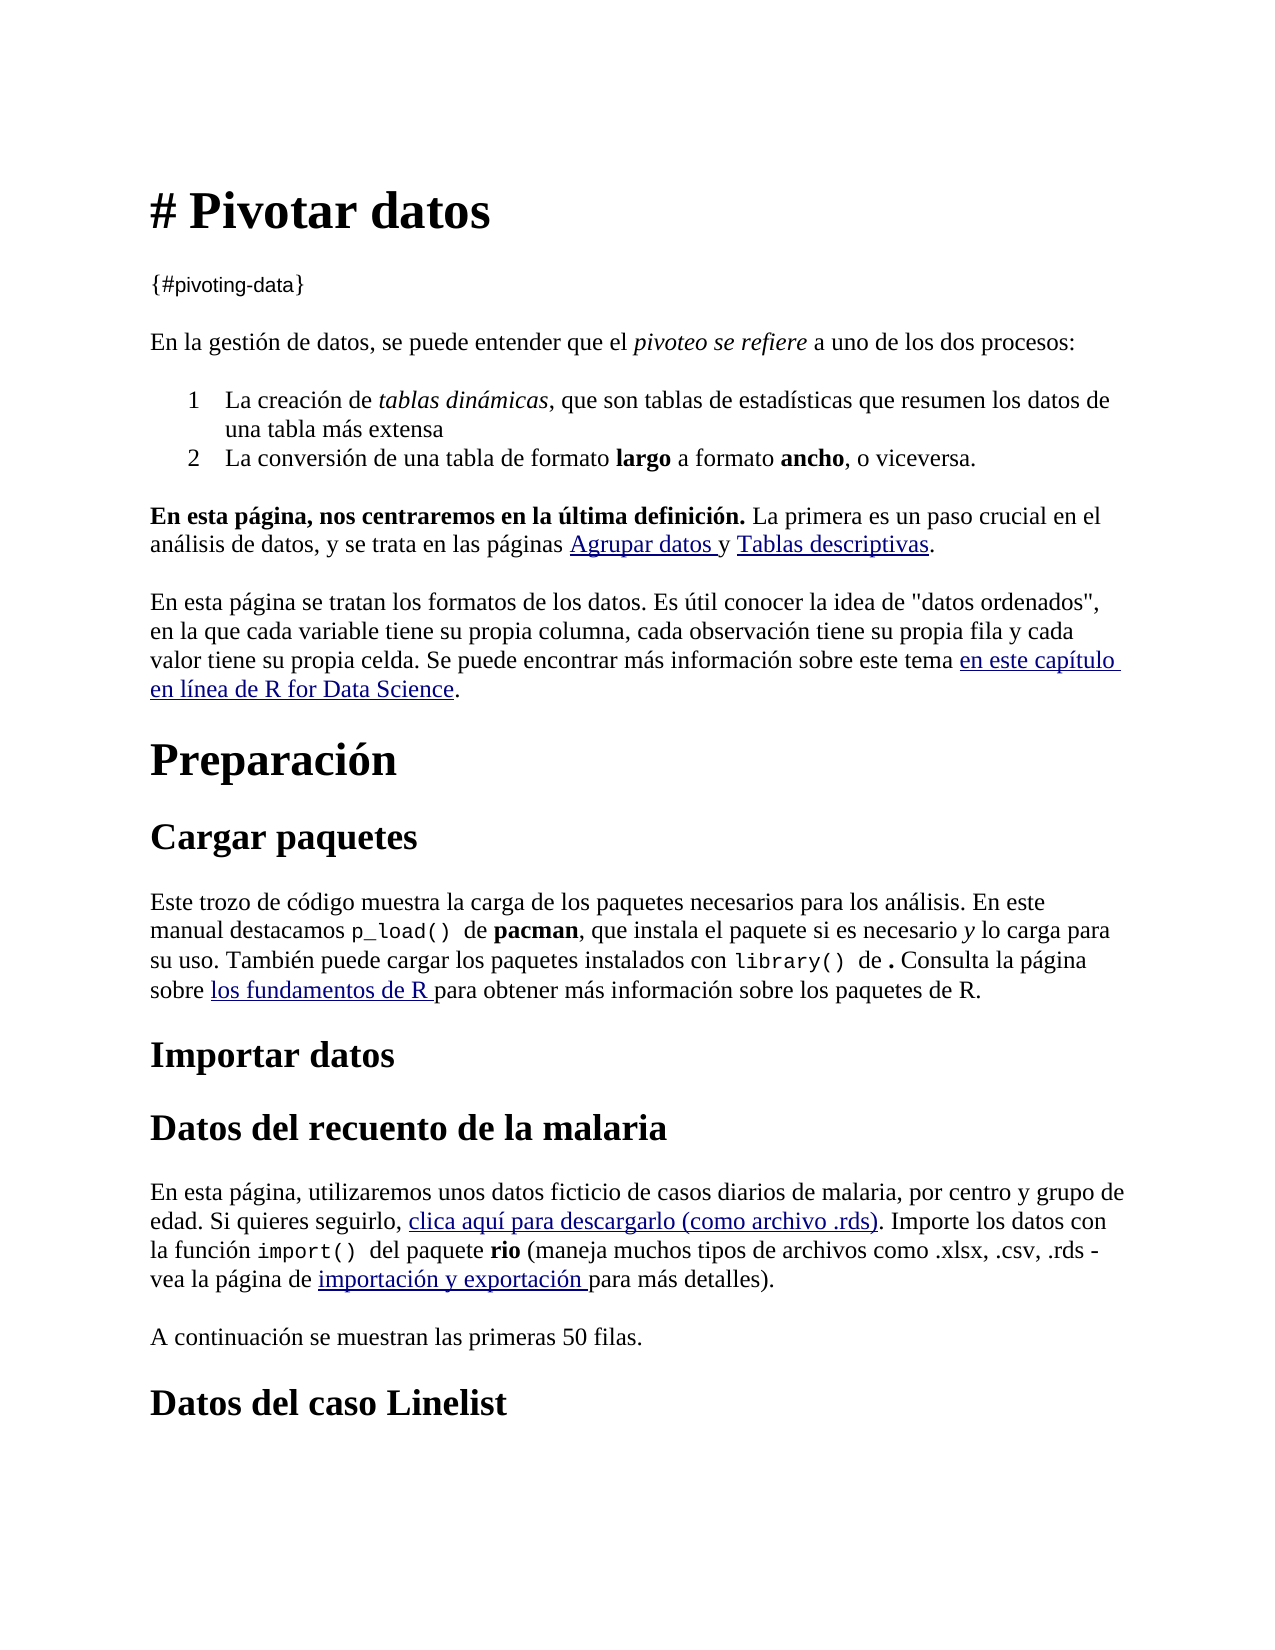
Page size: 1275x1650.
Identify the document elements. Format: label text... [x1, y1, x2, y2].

text En esta página, utilizaremos unos datos ficticio de casos diarios de malaria, por centro y grupo de edad. Si quieres seguirlo, clica aquí para descargarlo (como archivo .rds). Importe los datos con la función import() del paquete rio (maneja muchos tipos de archivos como .xlsx, .csv, .rds - vea la página de importación y exportación para más detalles). [150, 1177, 1125, 1293]
list La creación de tablas dinámicas, que son tablas de estadísticas que resumen los datos de una tabla más extensa [187, 385, 1125, 443]
text A continuación se muestran las primeras 50 filas. [150, 1322, 1125, 1351]
subtitle # Pivotar datos [150, 179, 1125, 240]
subtitle Datos del caso Linelist [150, 1380, 1125, 1423]
subtitle Datos del recuento de la malaria [150, 1105, 1125, 1148]
text En esta página, nos centraremos en la última definición. La primera es un paso crucial en el análisis de datos, y se trata en las páginas Agrupar datos y Tablas descriptivas. [150, 501, 1125, 558]
subtitle Preparación [150, 732, 1125, 785]
text En esta página se tratan los formatos de los datos. Es útil conocer la idea de "datos ordenados", en la que cada variable tiene su propia columna, cada observación tiene su propia fila y cada valor tiene su propia celda. Se puede encontrar más información sobre este tema en este capítulo en línea de R for Data Science. [150, 587, 1125, 702]
list La conversión de una tabla de formato largo a formato ancho, o viceversa. [187, 443, 1125, 472]
subtitle Cargar paquetes [150, 814, 1125, 858]
subtitle Importar datos [150, 1033, 1125, 1076]
text {#pivoting-data} [150, 269, 1125, 298]
text Este trozo de código muestra la carga de los paquetes necesarios para los análisis. En este manual destacamos p_load() de pacman, que instala el paquete si es necesario y lo carga para su uso. También puede cargar los paquetes instalados con library() de . Consulta la página sobre los fundamentos de R para obtener más información sobre los paquetes de R. [150, 887, 1125, 1003]
text En la gestión de datos, se puede entender que el pivoteo se refiere a uno de los dos procesos: [150, 327, 1125, 356]
